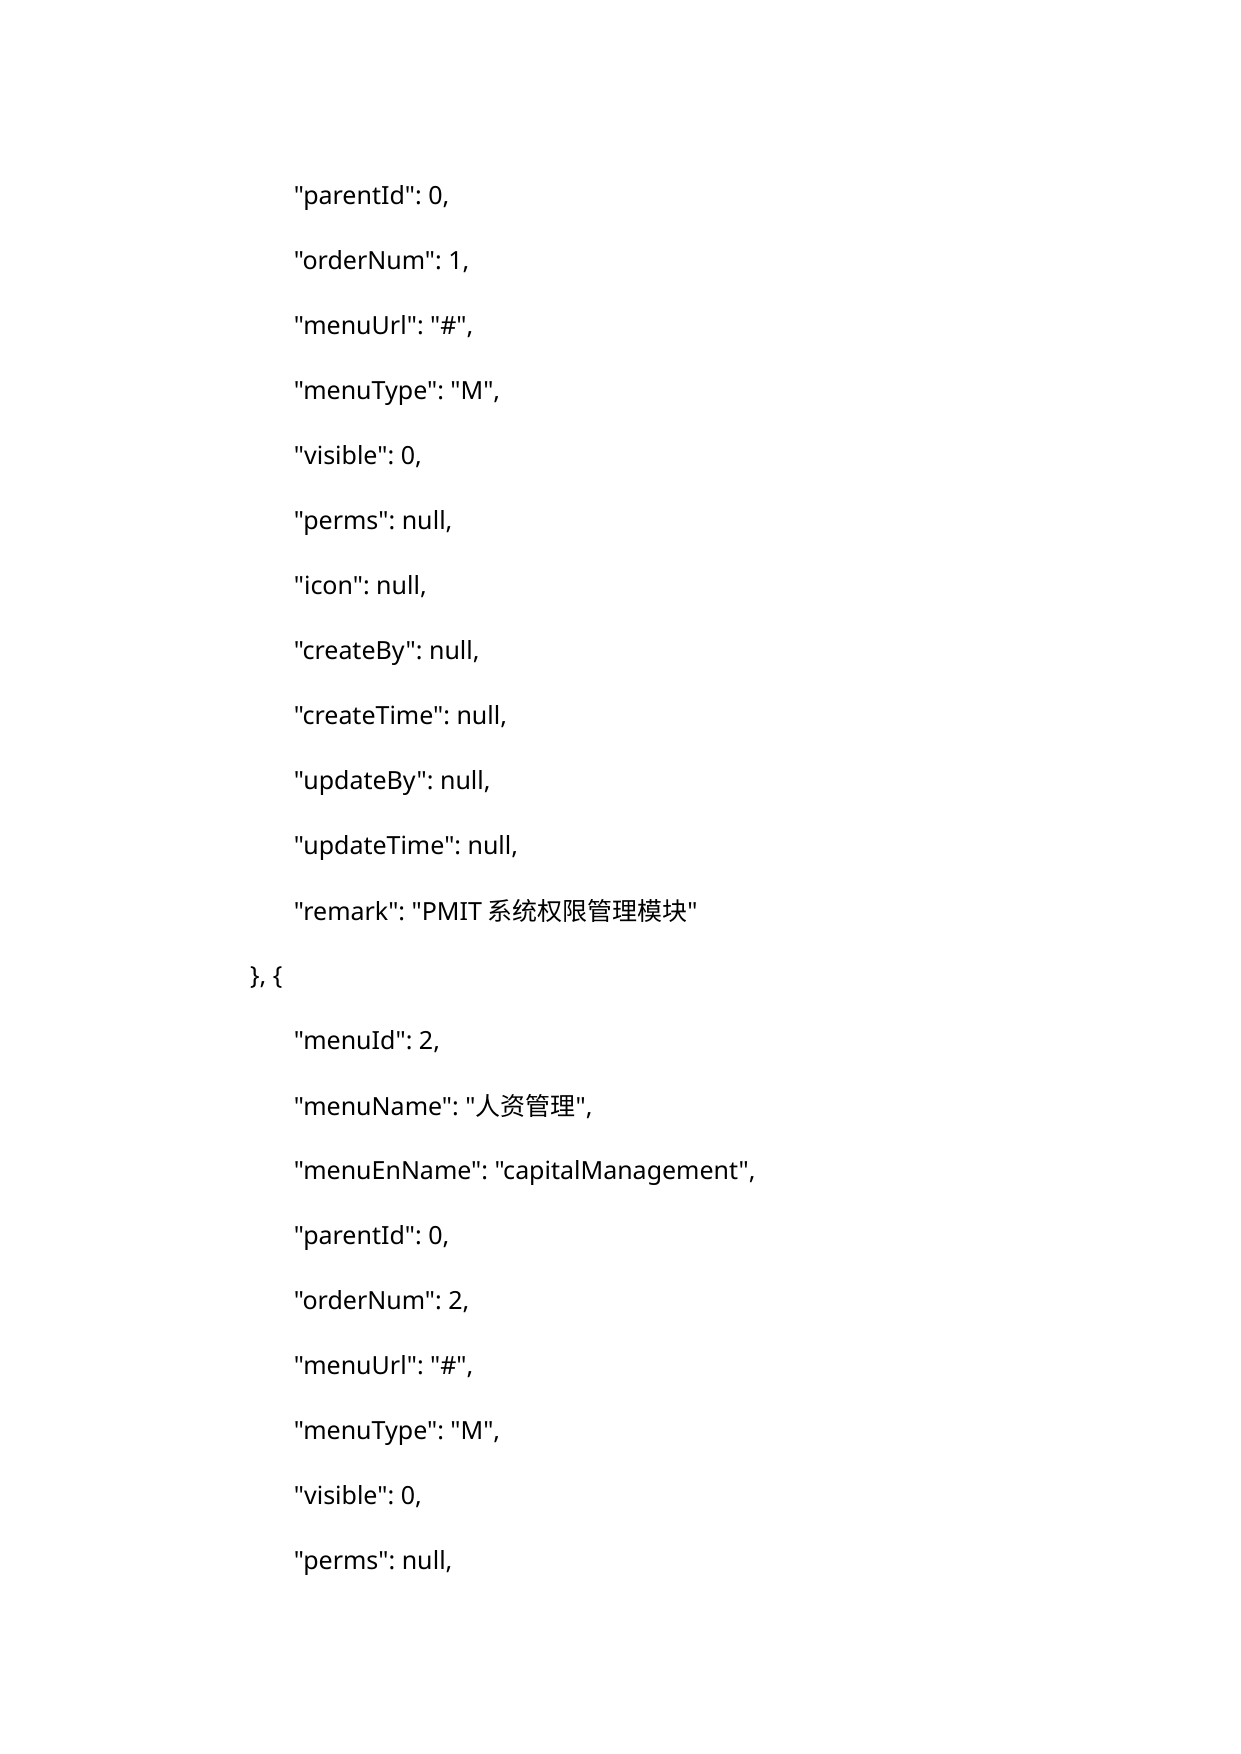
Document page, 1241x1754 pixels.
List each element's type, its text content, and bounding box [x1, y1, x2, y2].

text "parentId": 0, [162, 162, 1086, 227]
text "orderNum": 2, [162, 1267, 1086, 1332]
text "menuEnName": "capitalManagement", [162, 1137, 1086, 1202]
text "createBy": null, [162, 617, 1086, 682]
text "menuType": "M", [162, 1397, 1086, 1462]
text "perms": null, [162, 1527, 1086, 1592]
text "icon": null, [162, 552, 1086, 617]
text "perms": null, [162, 487, 1086, 552]
text "orderNum": 1, [162, 227, 1086, 292]
text "visible": 0, [162, 422, 1086, 487]
text "menuUrl": "#", [162, 1332, 1086, 1397]
text }, { [162, 942, 1086, 1007]
text "menuType": "M", [162, 357, 1086, 422]
text "menuId": 2, [162, 1007, 1086, 1072]
text "createTime": null, [162, 682, 1086, 747]
text "menuName": "人资管理", [162, 1072, 1086, 1137]
text "parentId": 0, [162, 1202, 1086, 1267]
text "remark": "PMIT系统权限管理模块" [162, 877, 1086, 942]
text "updateTime": null, [162, 812, 1086, 877]
text "menuUrl": "#", [162, 292, 1086, 357]
text "visible": 0, [162, 1462, 1086, 1527]
text "updateBy": null, [162, 747, 1086, 812]
